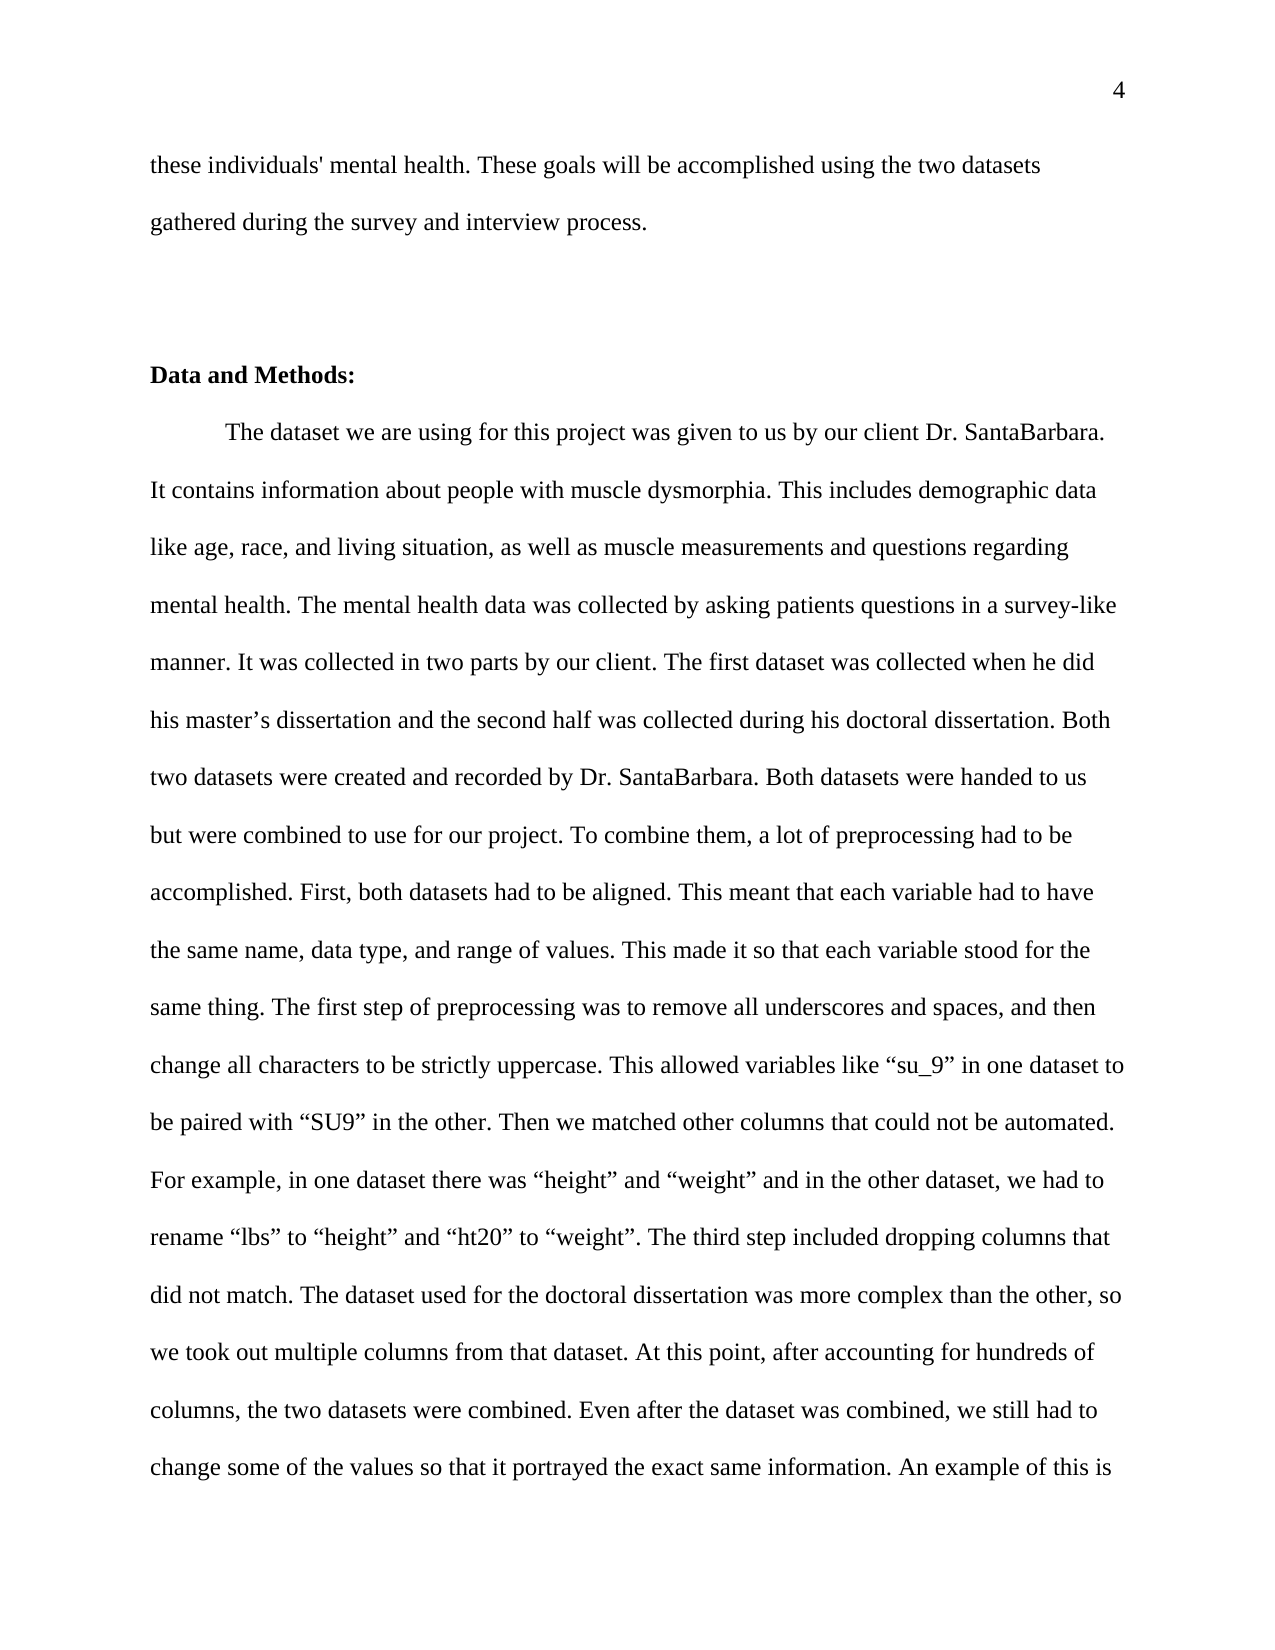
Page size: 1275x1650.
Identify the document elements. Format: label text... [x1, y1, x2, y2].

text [150, 417, 1125, 1481]
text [150, 150, 1125, 236]
text Data and Methods: [150, 360, 1125, 389]
